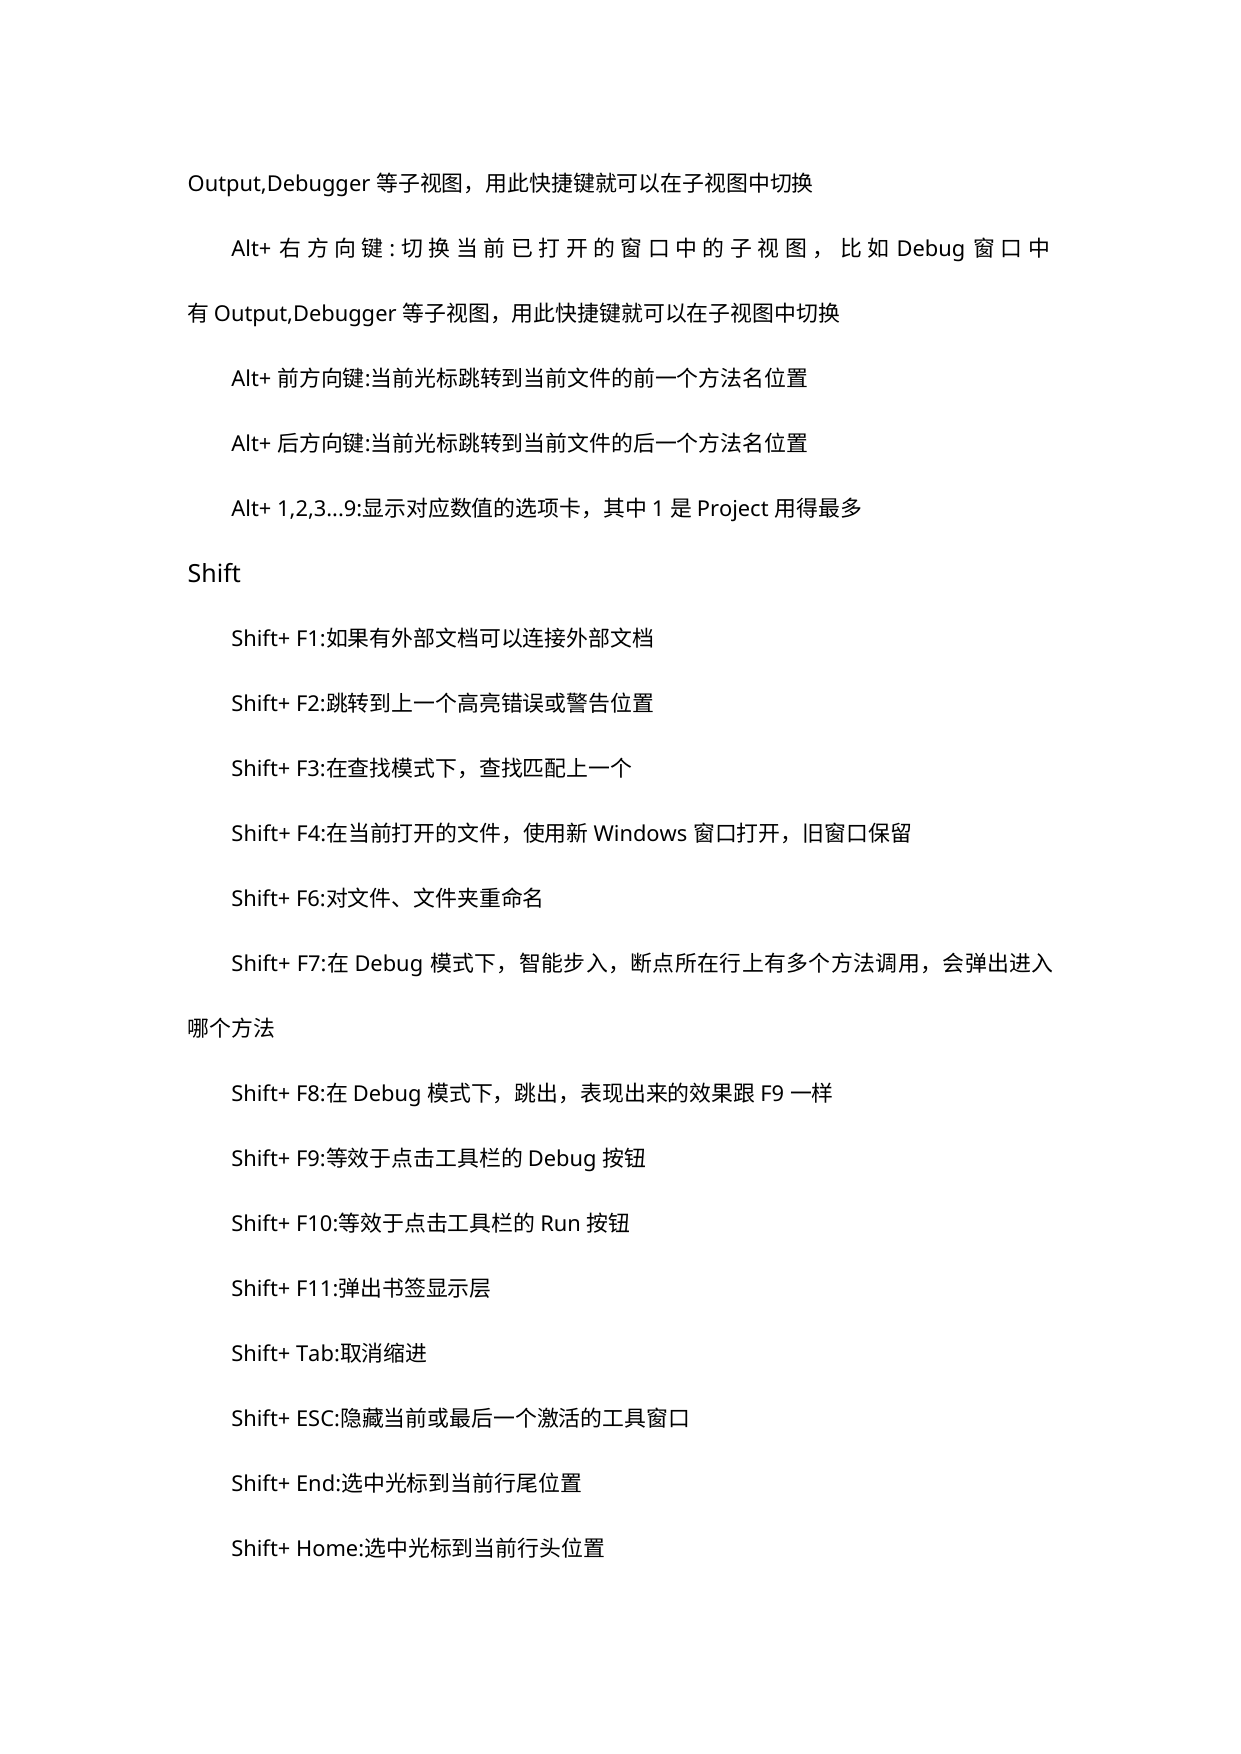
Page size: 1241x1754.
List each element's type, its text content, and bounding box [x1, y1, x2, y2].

text Shift+ F9:等效于点击工具栏的 Debug 按钮 [231, 1143, 1053, 1173]
text Alt+ 前方向键:当前光标跳转到当前文件的前一个方法名位置 [231, 363, 1053, 392]
text Shift+ F4:在当前打开的文件，使用新 Windows 窗口打开，旧窗口保留 [231, 818, 1053, 848]
text Alt+ 右 方 向 键 : 切 换 当 前 已 打 开 的 窗 口 中 的 子 视 图 ， 比 如 Debug 窗 口 中 有Output,Debugger 等子视图，用此快捷键就可以在子视图中切换 [187, 204, 1053, 334]
text Shift+ F10:等效于点击工具栏的 Run 按钮 [231, 1208, 1053, 1238]
text Alt+ 后方向键:当前光标跳转到当前文件的后一个方法名位置 [231, 428, 1053, 457]
text Shift+ F7:在 Debug 模式下，智能步入，断点所在行上有多个方法调用，会弹出进入哪个方法 [187, 920, 1053, 1050]
text Shift+ F2:跳转到上一个高亮错误或警告位置 [231, 688, 1053, 717]
text Alt+ 1,2,3...9:显示对应数值的选项卡，其中 1 是 Project 用得最多 [231, 493, 1053, 522]
text Shift+ F11:弹出书签显示层 [231, 1273, 1053, 1303]
text Shift+ F6:对文件、文件夹重命名 [231, 883, 1053, 913]
text Shift+ F8:在 Debug 模式下，跳出，表现出来的效果跟 F9 一样 [231, 1078, 1053, 1108]
text Shift+ Tab:取消缩进 [231, 1338, 1053, 1368]
text Shift+ F1:如果有外部文档可以连接外部文档 [231, 623, 1053, 652]
text Shift+ F3:在查找模式下，查找匹配上一个 [231, 753, 1053, 783]
text Shift+ ESC:隐藏当前或最后一个激活的工具窗口 [231, 1403, 1053, 1433]
text Shift+ End:选中光标到当前行尾位置 [231, 1468, 1053, 1498]
text Shift [187, 556, 1053, 589]
text Output,Debugger 等子视图，用此快捷键就可以在子视图中切换 [187, 168, 1053, 197]
text Shift+ Home:选中光标到当前行头位置 [231, 1533, 1053, 1563]
